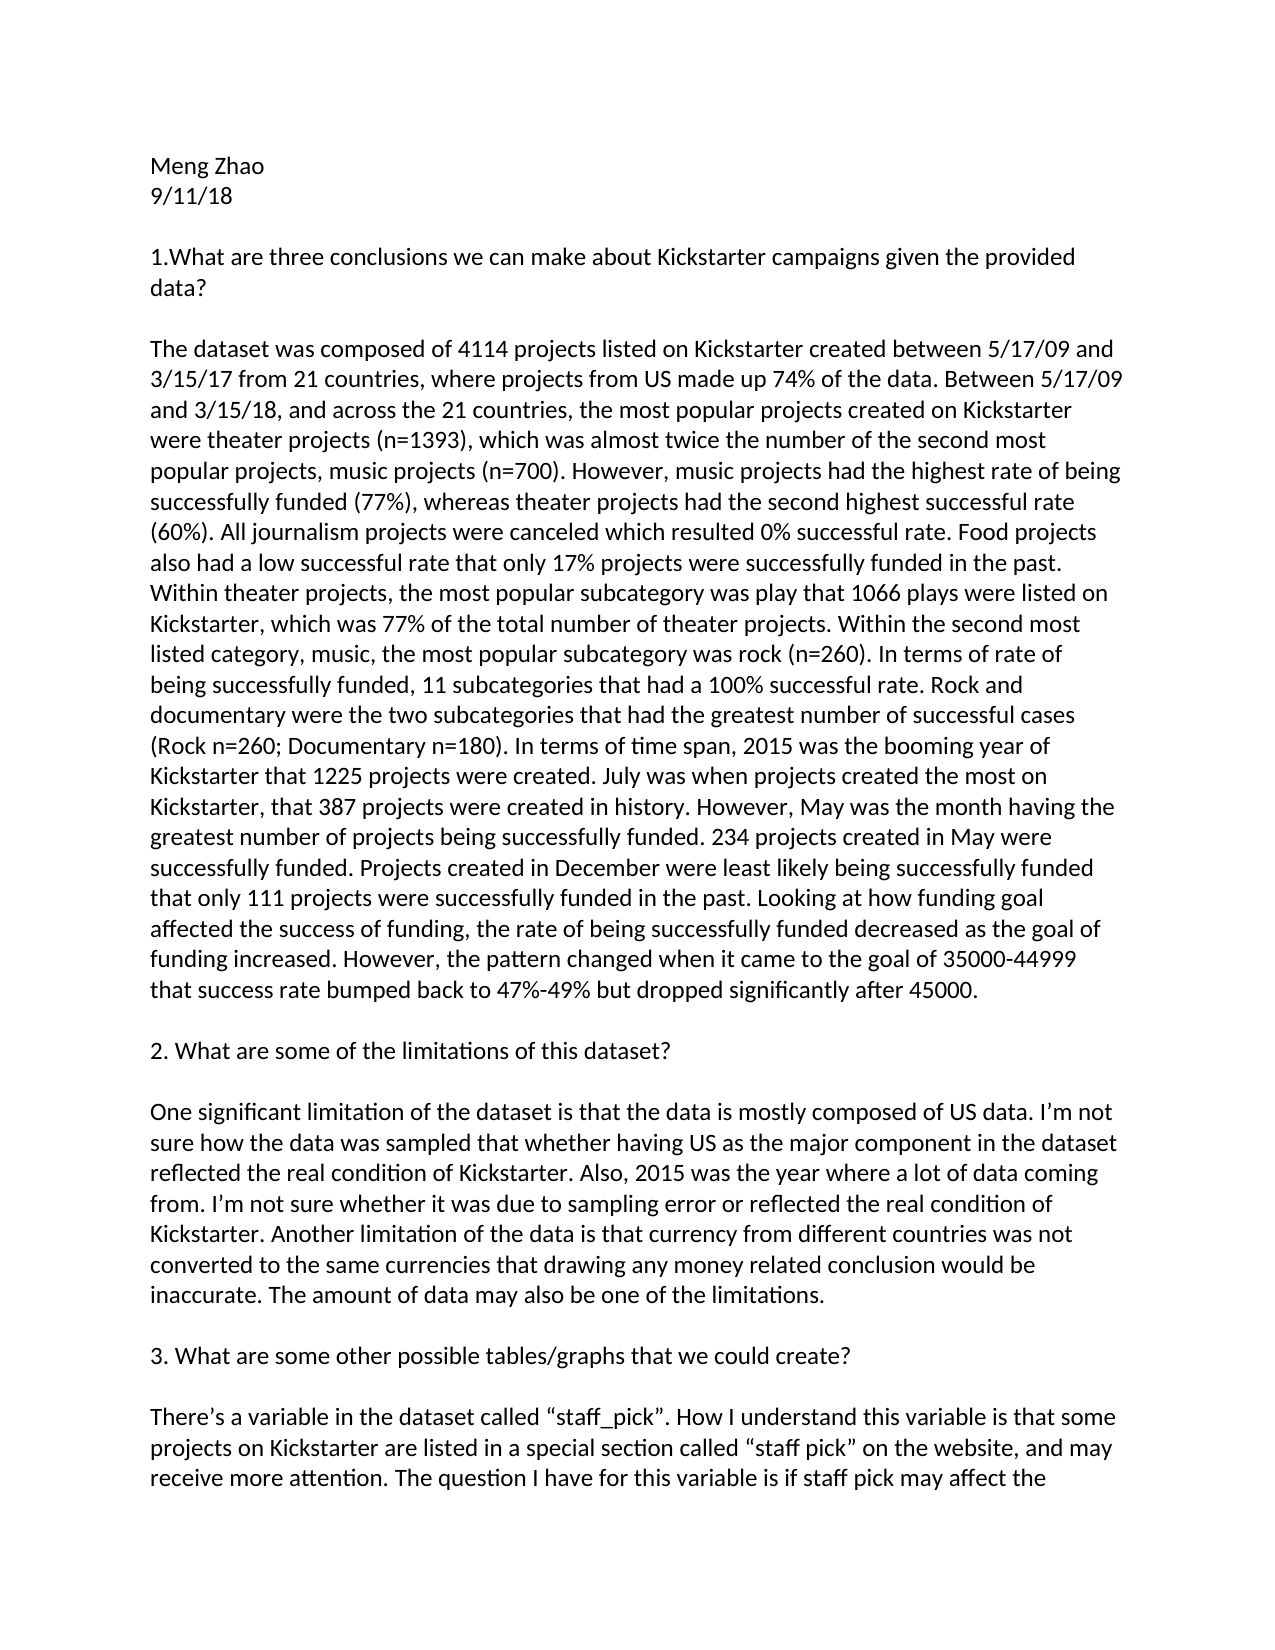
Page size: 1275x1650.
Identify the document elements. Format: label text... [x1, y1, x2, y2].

text 9/11/18 [150, 181, 1125, 211]
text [150, 1401, 1125, 1493]
text 3. What are some other possible tables/graphs that we could create? [150, 1340, 1125, 1371]
text One significant limitation of the dataset is that the data is mostly composed of US data. I’m not sure how the data was sampled that whether having US as the major component in the dataset reflected the real condition of Kickstarter. Also, 2015 was the year where a lot of data coming from. I’m not sure whether it was due to sampling error or reflected the real condition of Kickstarter. Another limitation of the data is that currency from different countries was not converted to the same currencies that drawing any money related conclusion would be inaccurate. The amount of data may also be one of the limitations. [150, 1096, 1125, 1310]
text Meng Zhao [150, 150, 1125, 181]
text The dataset was composed of 4114 projects listed on Kickstarter created between 5/17/09 and 3/15/17 from 21 countries, where projects from US made up 74% of the data. Between 5/17/09 and 3/15/18, and across the 21 countries, the most popular projects created on Kickstarter were theater projects (n=1393), which was almost twice the number of the second most popular projects, music projects (n=700). However, music projects had the highest rate of being successfully funded (77%), whereas theater projects had the second highest successful rate (60%). All journalism projects were canceled which resulted 0% successful rate. Food projects also had a low successful rate that only 17% projects were successfully funded in the past. Within theater projects, the most popular subcategory was play that 1066 plays were listed on Kickstarter, which was 77% of the total number of theater projects. Within the second most listed category, music, the most popular subcategory was rock (n=260). In terms of rate of being successfully funded, 11 subcategories that had a 100% successful rate. Rock and documentary were the two subcategories that had the greatest number of successful cases (Rock n=260; Documentary n=180). In terms of time span, 2015 was the booming year of Kickstarter that 1225 projects were created. July was when projects created the most on Kickstarter, that 387 projects were created in history. However, May was the month having the greatest number of projects being successfully funded. 234 projects created in May were successfully funded. Projects created in December were least likely being successfully funded that only 111 projects were successfully funded in the past. Looking at how funding goal affected the success of funding, the rate of being successfully funded decreased as the goal of funding increased. However, the pattern changed when it came to the goal of 35000-44999 that success rate bumped back to 47%-49% but dropped significantly after 45000. [150, 333, 1125, 1004]
text 1.What are three conclusions we can make about Kickstarter campaigns given the provided data? [150, 242, 1125, 303]
text 2. What are some of the limitations of this dataset? [150, 1035, 1125, 1066]
